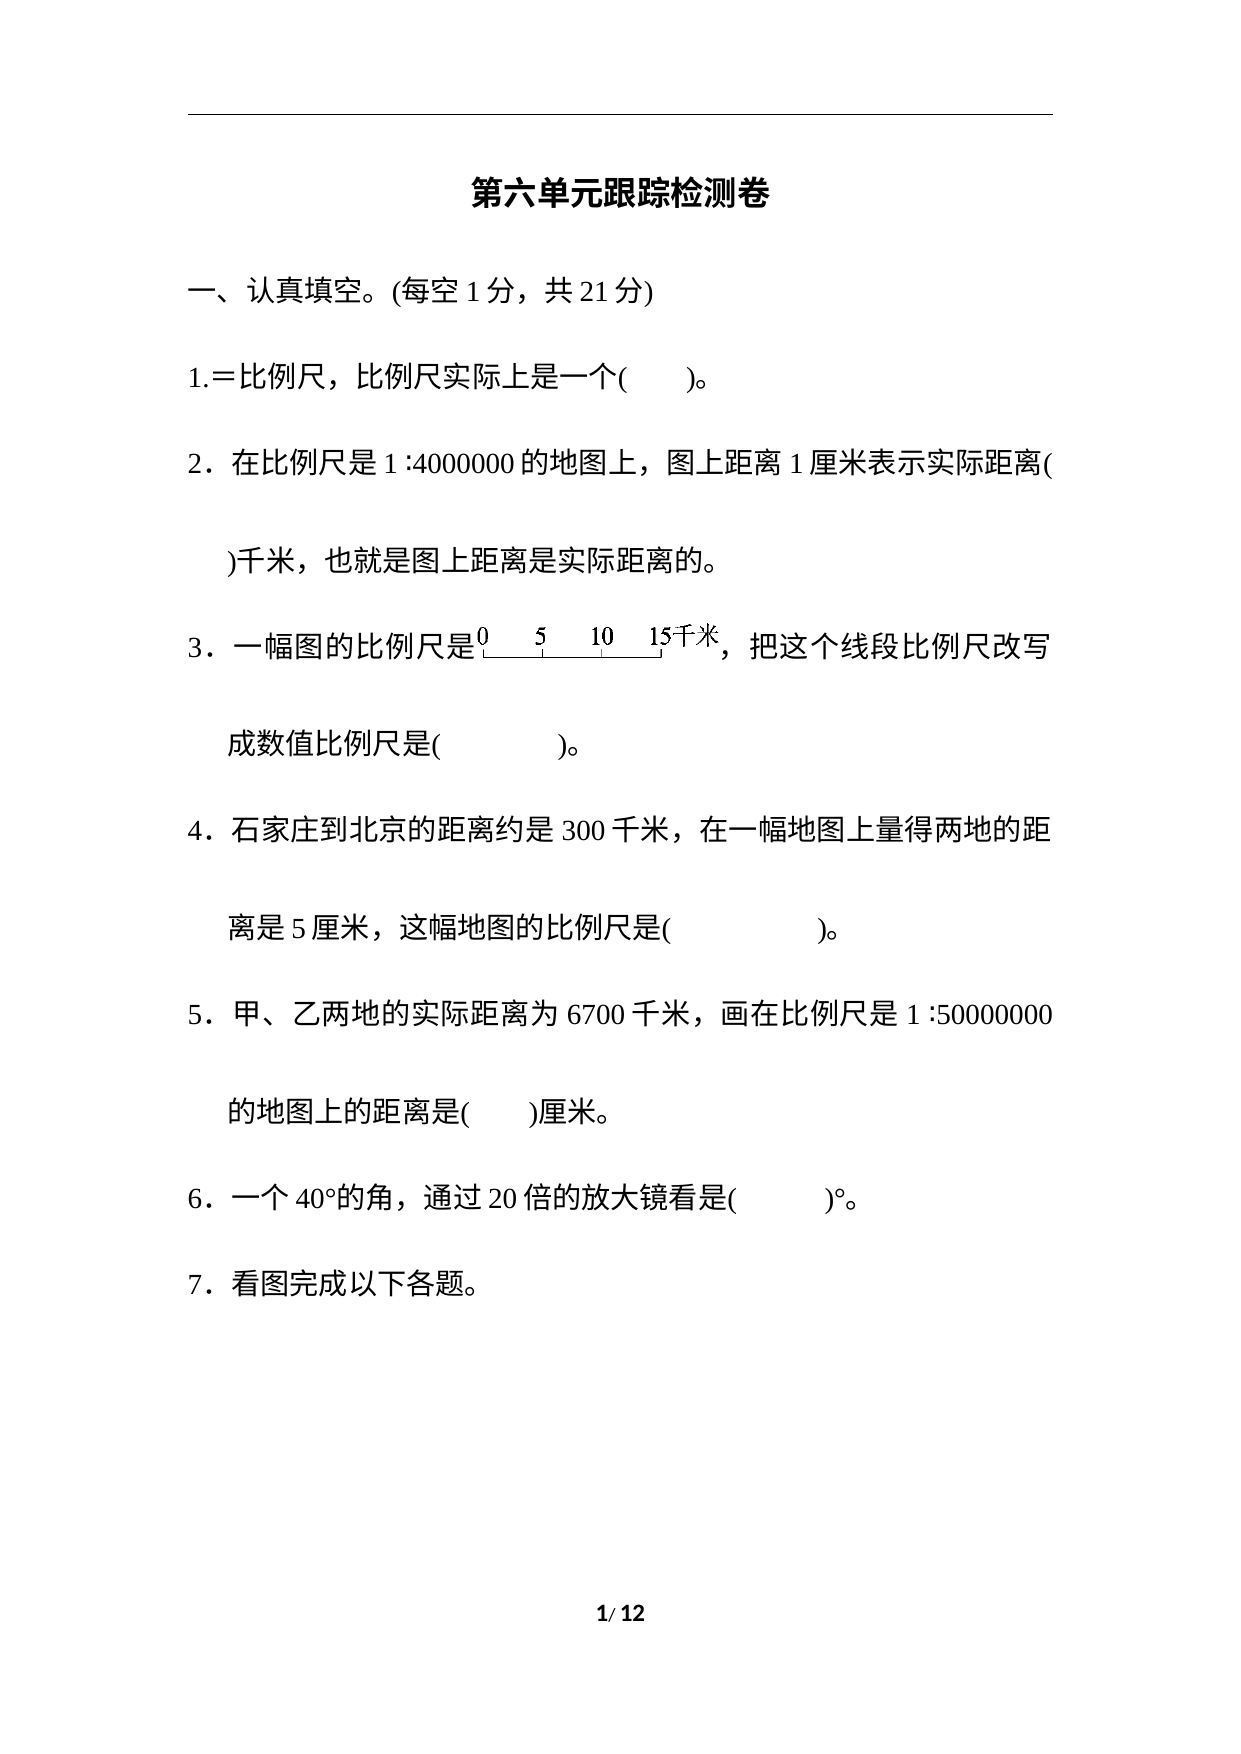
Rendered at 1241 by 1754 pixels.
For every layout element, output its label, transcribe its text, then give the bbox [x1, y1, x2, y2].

text 1.＝比例尺，比例尺实际上是一个( )。 [187, 342, 1053, 407]
text 7．看图完成以下各题。 [187, 1249, 1053, 1314]
text 一、认真填空。(每空1分，共21分) [187, 256, 1053, 321]
text 3．一幅图的比例尺是，把这个线段比例尺改写成数值比例尺是( )。 [187, 612, 1053, 774]
text 2．在比例尺是1 ∶4000000的地图上，图上距离1厘米表示实际距离( )千米，也就是图上距离是实际距离的。 [187, 428, 1053, 591]
picture [477, 623, 719, 658]
text 4．石家庄到北京的距离约是300千米，在一幅地图上量得两地的距离是5厘米，这幅地图的比例尺是( )。 [187, 796, 1053, 958]
text 5．甲、乙两地的实际距离为6700千米，画在比例尺是1 ∶50000000的地图上的距离是( )厘米。 [187, 979, 1053, 1142]
text 第六单元跟踪检测卷 [187, 158, 1053, 223]
text 6．一个40°的角，通过20倍的放大镜看是( )°。 [187, 1163, 1053, 1228]
